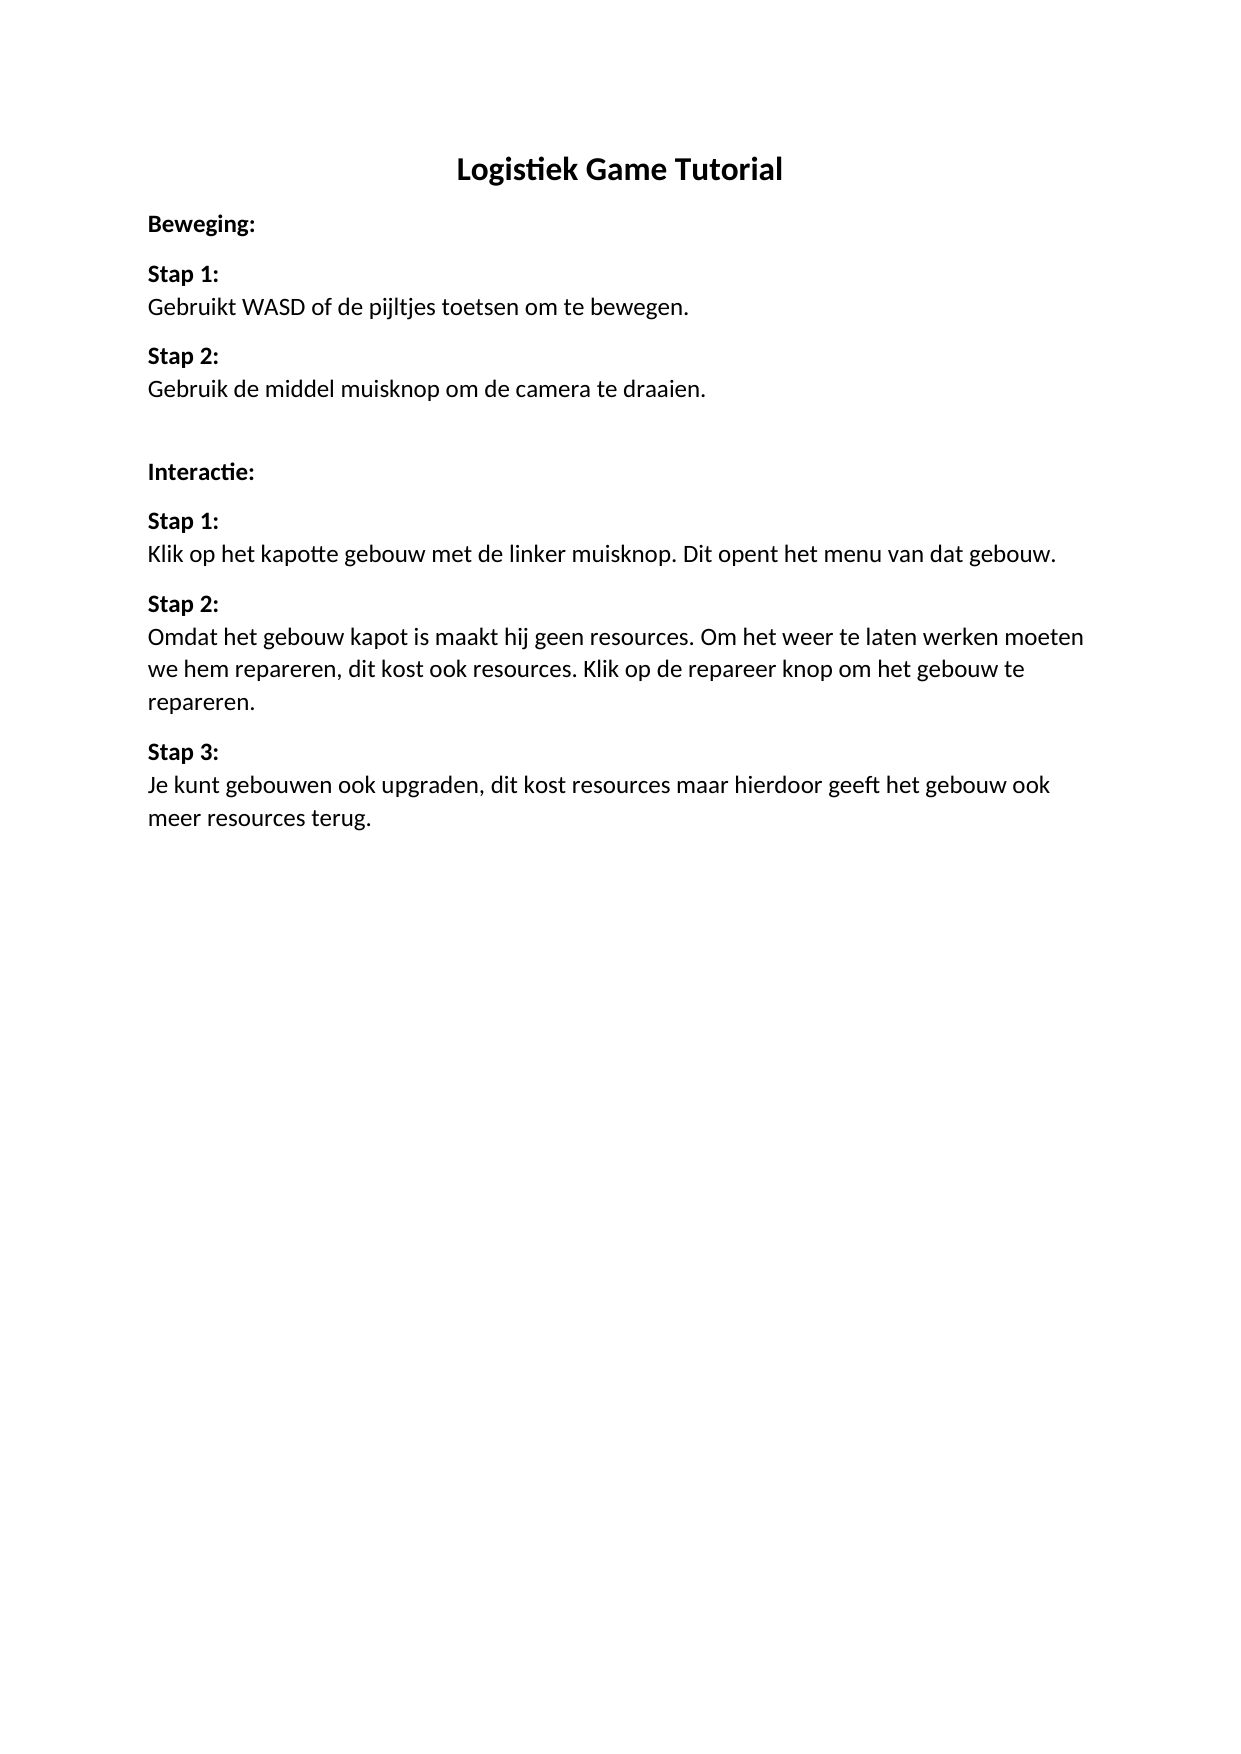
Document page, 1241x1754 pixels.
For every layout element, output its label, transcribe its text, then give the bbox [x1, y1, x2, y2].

text Interactie: [148, 423, 1093, 486]
text Stap 1: Klik op het kapotte gebouw met de linker muisknop. Dit opent het menu van dat gebouw. [148, 505, 1093, 569]
text Stap 2: Gebruik de middel muisknop om de camera te draaien. [148, 340, 1093, 404]
text Stap 3: Je kunt gebouwen ook upgraden, dit kost resources maar hierdoor geeft het gebouw ook meer resources terug. [148, 736, 1093, 832]
text Stap 1: Gebruikt WASD of de pijltjes toetsen om te bewegen. [148, 258, 1093, 321]
text Beweging: [148, 208, 1093, 239]
text Stap 2: Omdat het gebouw kapot is maakt hij geen resources. Om het weer te laten werken moeten we hem repareren, dit kost ook resources. Klik op de repareer knop om het gebouw te repareren. [148, 588, 1093, 717]
text Logistiek Game Tutorial [148, 148, 1093, 188]
